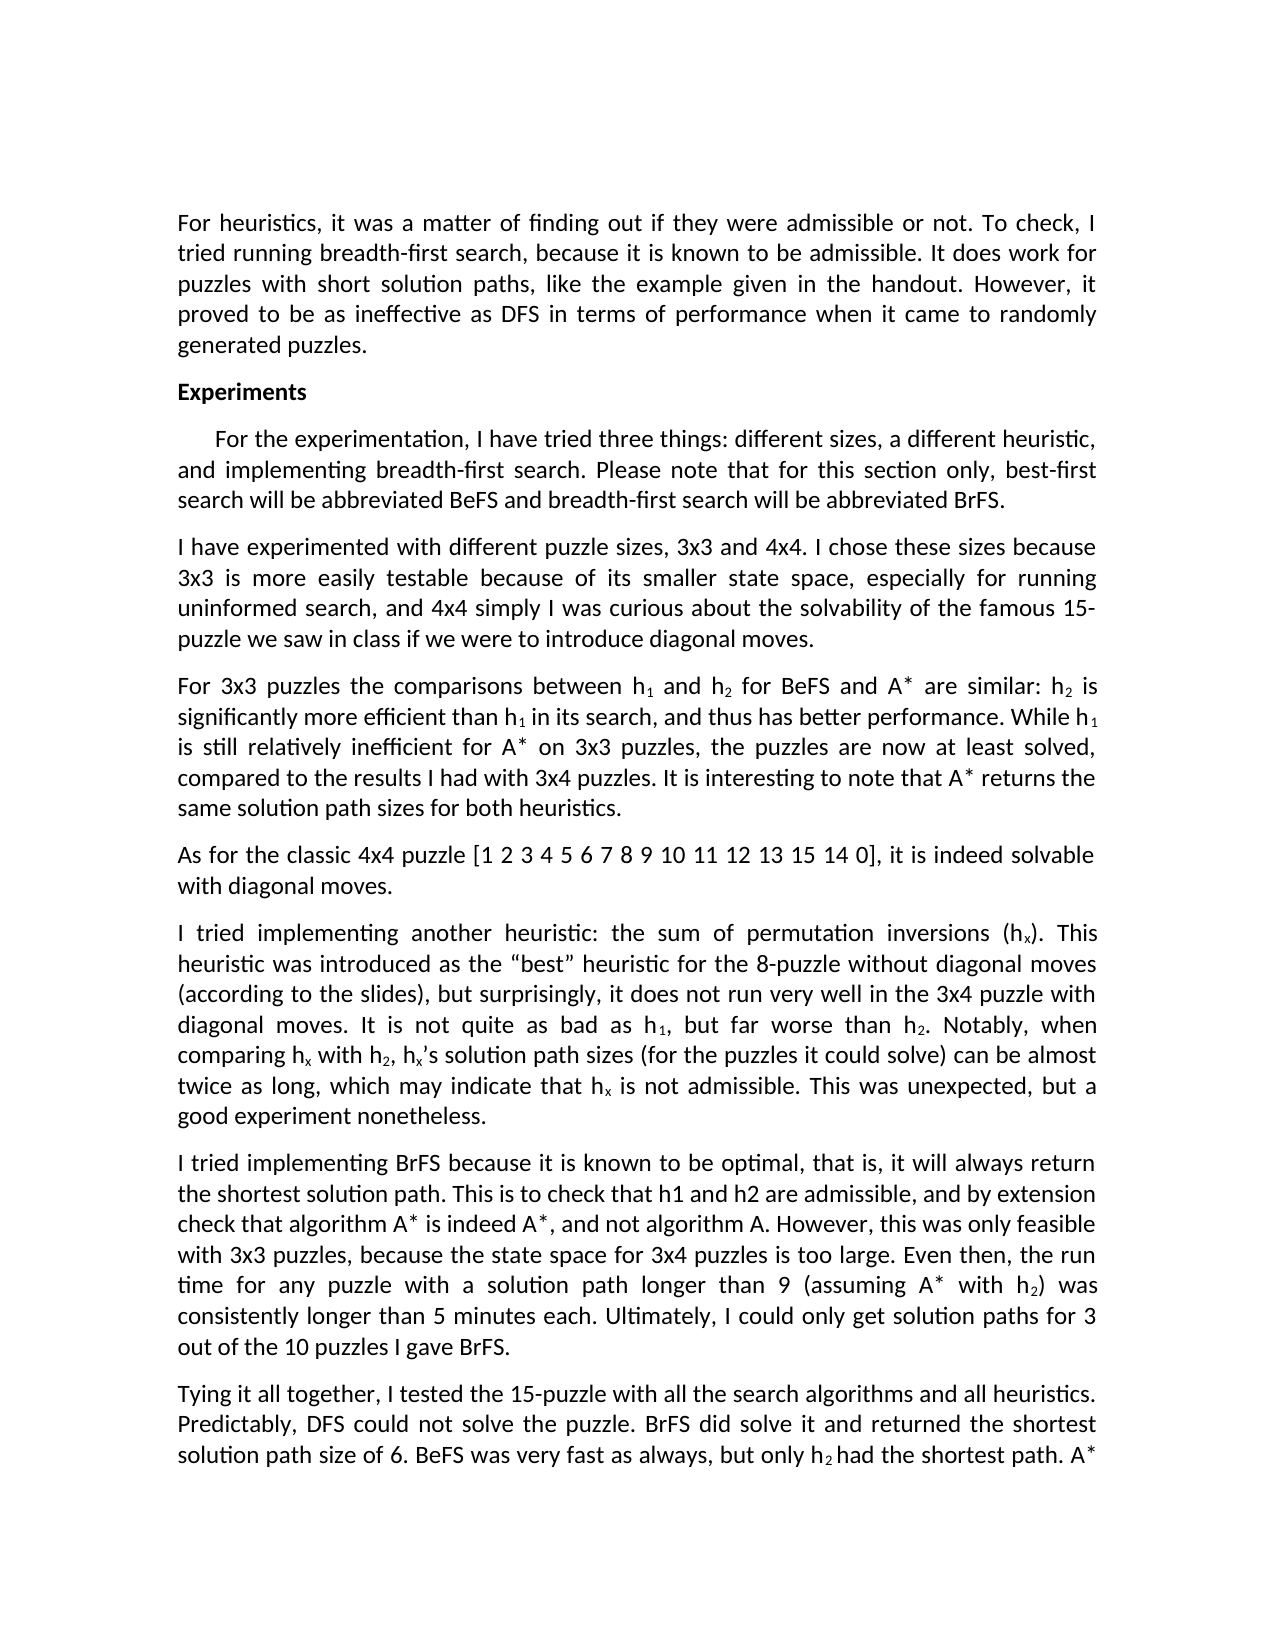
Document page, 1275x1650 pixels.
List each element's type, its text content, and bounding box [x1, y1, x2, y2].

text I tried implementing BrFS because it is known to be optimal, that is, it will always return the shortest solution path. This is to check that h1 and h2 are admissible, and by extension check that algorithm A* is indeed A*, and not algorithm A. However, this was only feasible with 3x3 puzzles, because the state space for 3x4 puzzles is too large. Even then, the run time for any puzzle with a solution path longer than 9 (assuming A* with h2) was consistently longer than 5 minutes each. Ultimately, I could only get solution paths for 3 out of the 10 puzzles I gave BrFS. [177, 1147, 1098, 1361]
text For 3x3 puzzles the comparisons between h1 and h2 for BeFS and A* are similar: h2 is significantly more efficient than h1 in its search, and thus has better performance. While h1 is still relatively inefficient for A* on 3x3 puzzles, the puzzles are now at least solved, compared to the results I had with 3x4 puzzles. It is interesting to note that A* returns the same solution path sizes for both heuristics. [177, 670, 1098, 823]
text For heuristics, it was a matter of finding out if they were admissible or not. To check, I tried running breadth-first search, because it is known to be admissible. It does work for puzzles with short solution paths, like the example given in the handout. However, it proved to be as ineffective as DFS in terms of performance when it came to randomly generated puzzles. [177, 207, 1098, 359]
text For the experimentation, I have tried three things: different sizes, a different heuristic, and implementing breadth-first search. Please note that for this section only, best-first search will be abbreviated BeFS and breadth-first search will be abbreviated BrFS. [177, 423, 1098, 515]
text As for the classic 4x4 puzzle [1 2 3 4 5 6 7 8 9 10 11 12 13 15 14 0], it is indeed solvable with diagonal moves. [177, 839, 1098, 901]
text I tried implementing another heuristic: the sum of permutation inversions (hx). This heuristic was introduced as the “best” heuristic for the 8-puzzle without diagonal moves (according to the slides), but surprisingly, it does not run very well in the 3x4 puzzle with diagonal moves. It is not quite as bad as h1, but far worse than h2. Notably, when comparing hx with h2, hx’s solution path sizes (for the puzzles it could solve) can be almost twice as long, which may indicate that hx is not admissible. This was unexpected, but a good experiment nonetheless. [177, 917, 1098, 1131]
text I have experimented with different puzzle sizes, 3x3 and 4x4. I chose these sizes because 3x3 is more easily testable because of its smaller state space, especially for running uninformed search, and 4x4 simply I was curious about the solvability of the famous 15-puzzle we saw in class if we were to introduce diagonal moves. [177, 531, 1098, 653]
text Experiments [177, 376, 1098, 407]
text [177, 1378, 1098, 1469]
